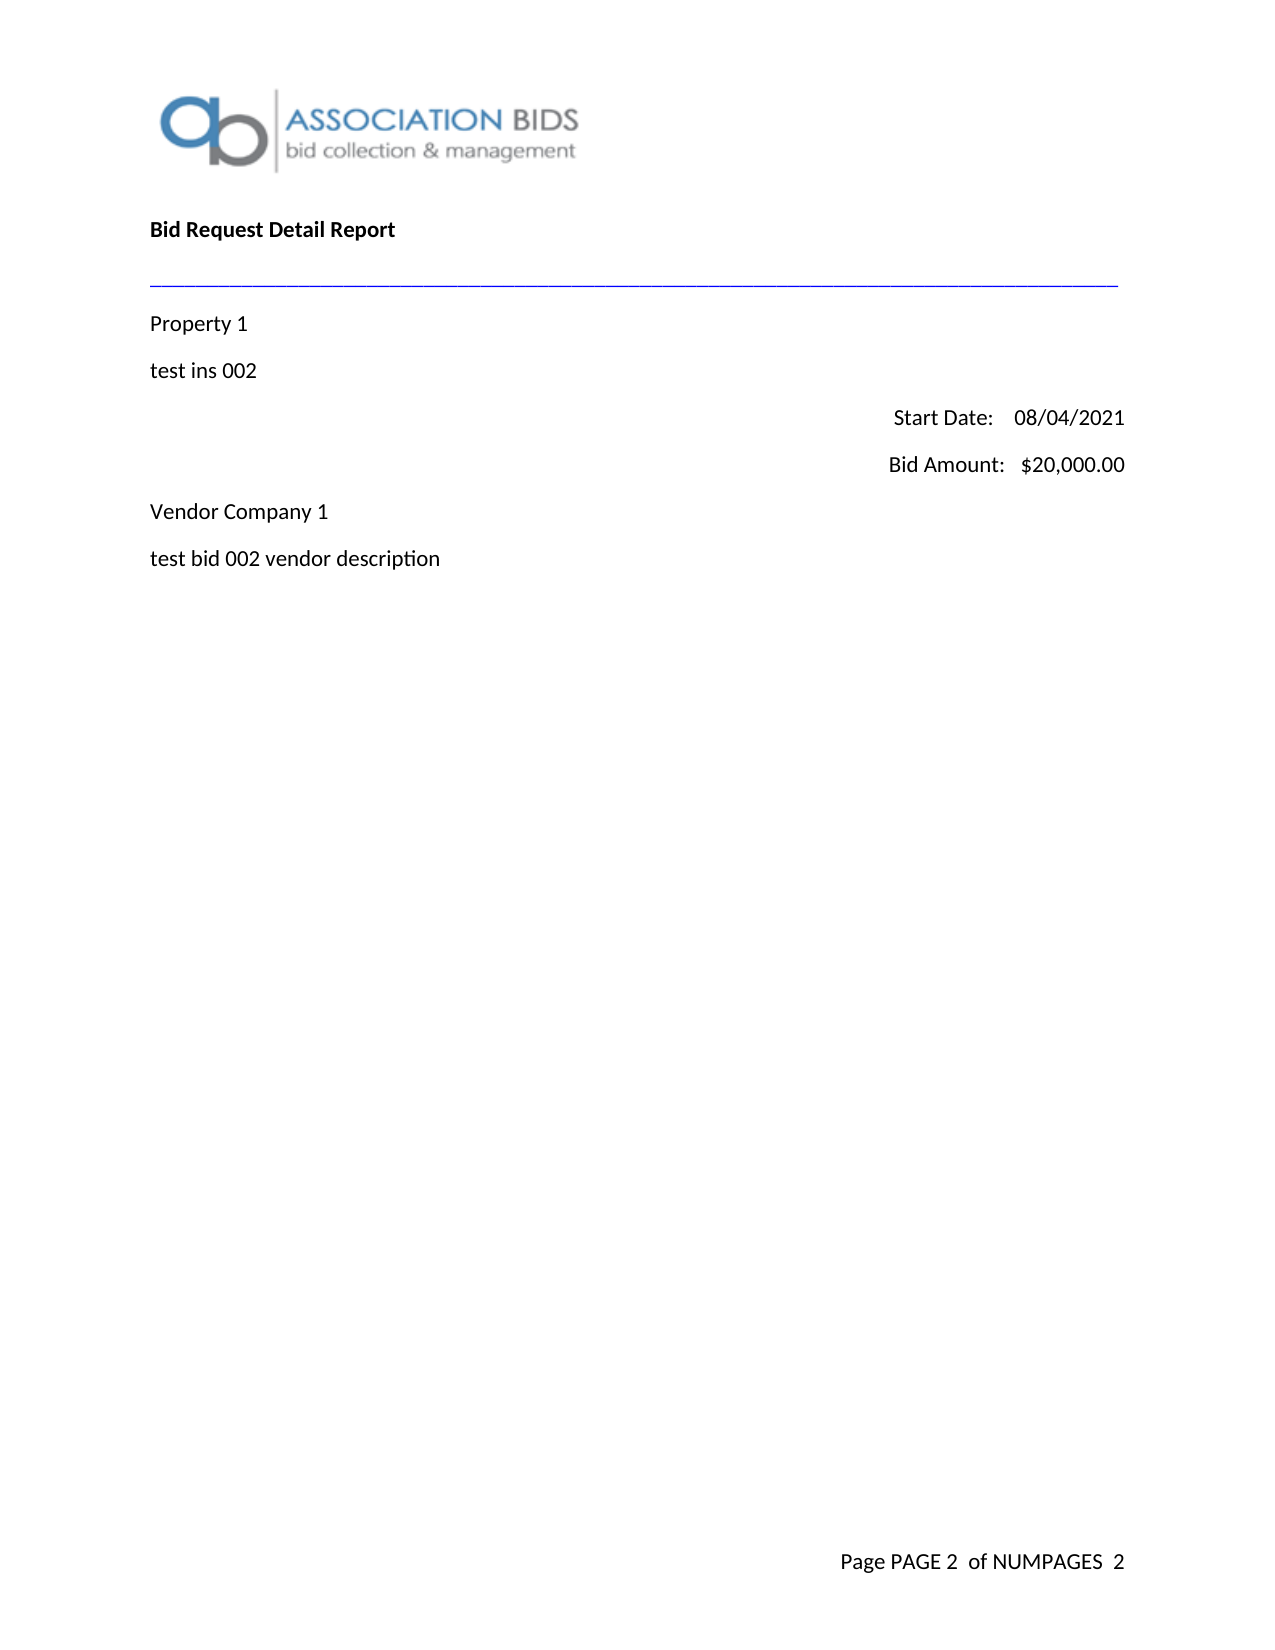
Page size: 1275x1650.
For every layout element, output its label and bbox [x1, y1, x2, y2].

picture [150, 75, 589, 188]
